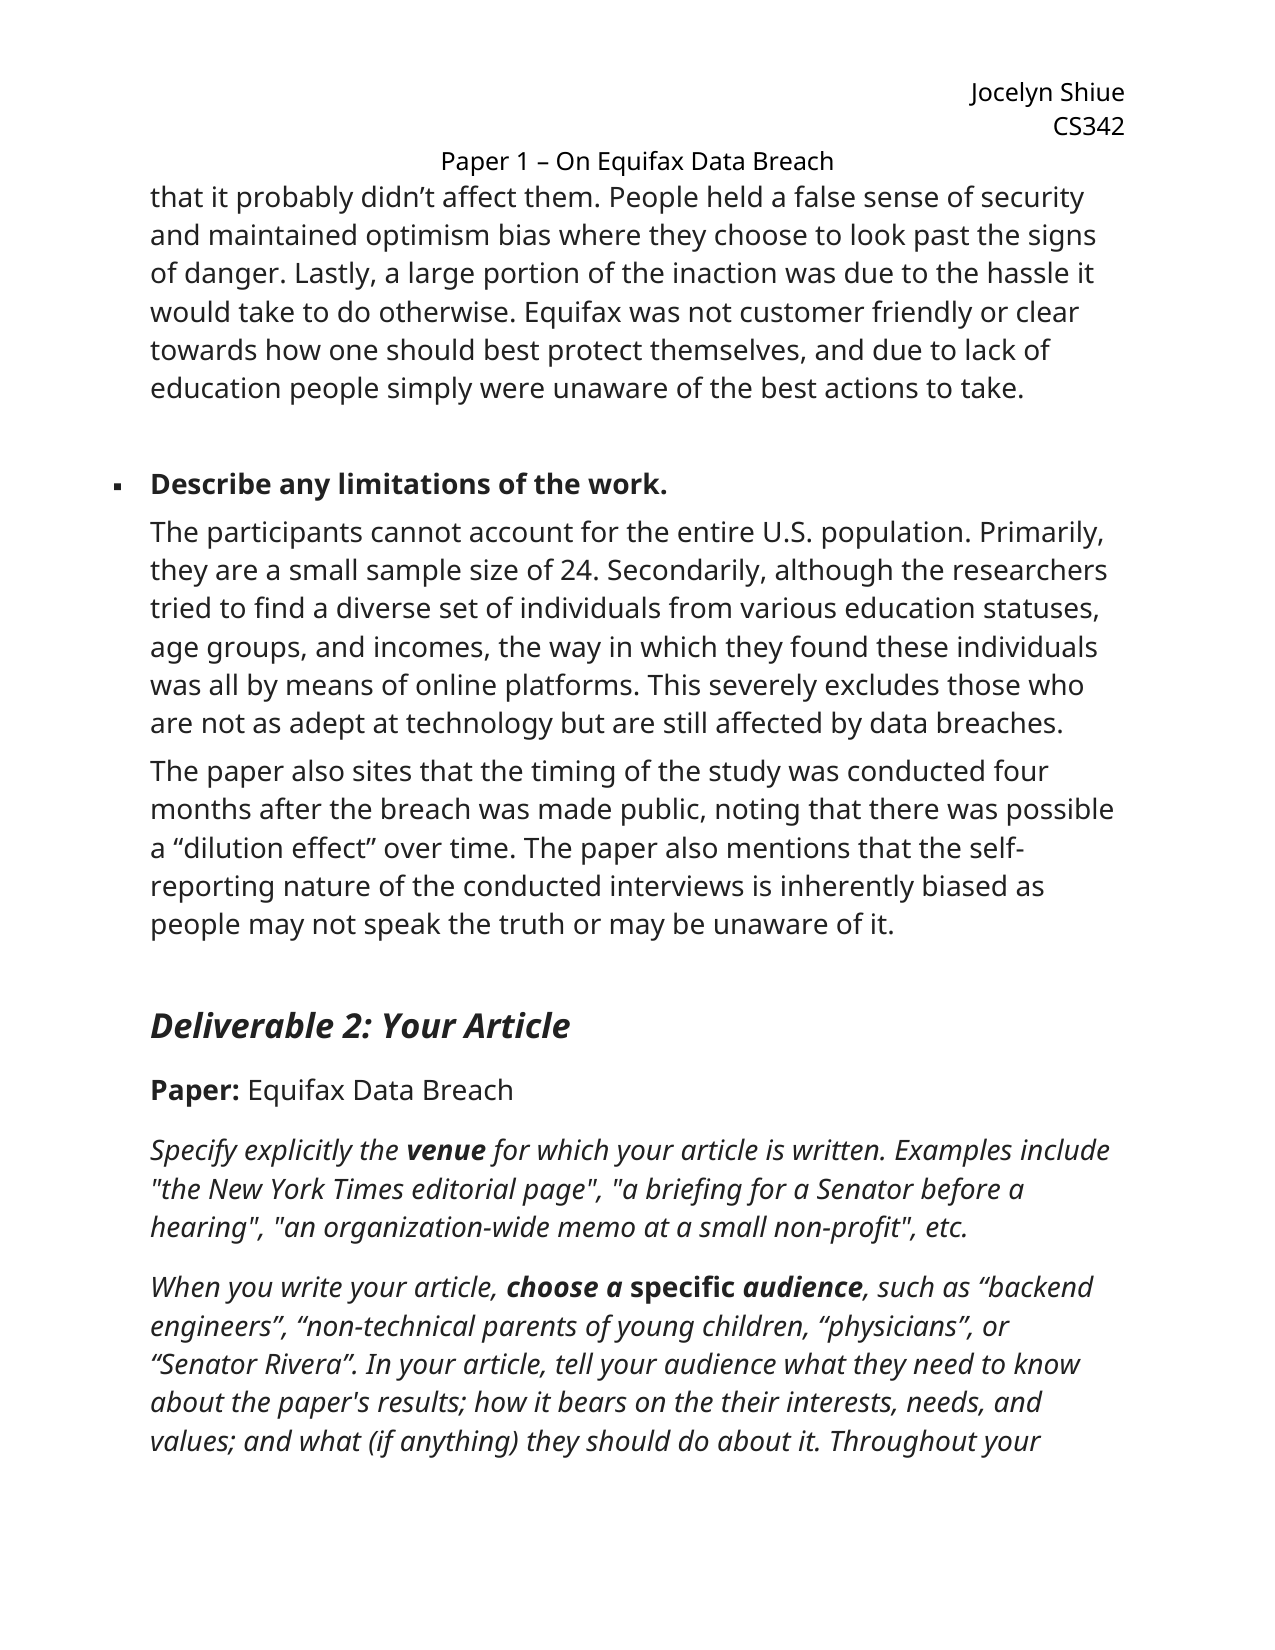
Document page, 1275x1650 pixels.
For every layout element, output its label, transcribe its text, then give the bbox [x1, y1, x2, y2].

text The participants cannot account for the entire U.S. population. Primarily, they are a small sample size of 24. Secondarily, although the researchers tried to find a diverse set of individuals from various education statuses, age groups, and incomes, the way in which they found these individuals was all by means of online platforms. This severely excludes those who are not as adept at technology but are still affected by data breaches. [150, 512, 1125, 742]
subtitle Deliverable 2: Your Article [150, 1002, 1125, 1048]
text Paper: Equifax Data Breach [150, 1070, 1125, 1109]
list Describe any limitations of the work. [112, 464, 1125, 503]
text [150, 1267, 1125, 1459]
text The paper also sites that the timing of the study was conducted four months after the breach was made public, noting that there was possible a “dilution effect” over time. The paper also mentions that the self-reporting nature of the conducted interviews is inherently biased as people may not speak the truth or may be unaware of it. [150, 751, 1125, 943]
text Specify explicitly the venue for which your article is written. Examples include "the New York Times editorial page", "a briefing for a Senator before a hearing", "an organization-wide memo at a small non-profit", etc. [150, 1131, 1125, 1246]
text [150, 177, 1125, 407]
